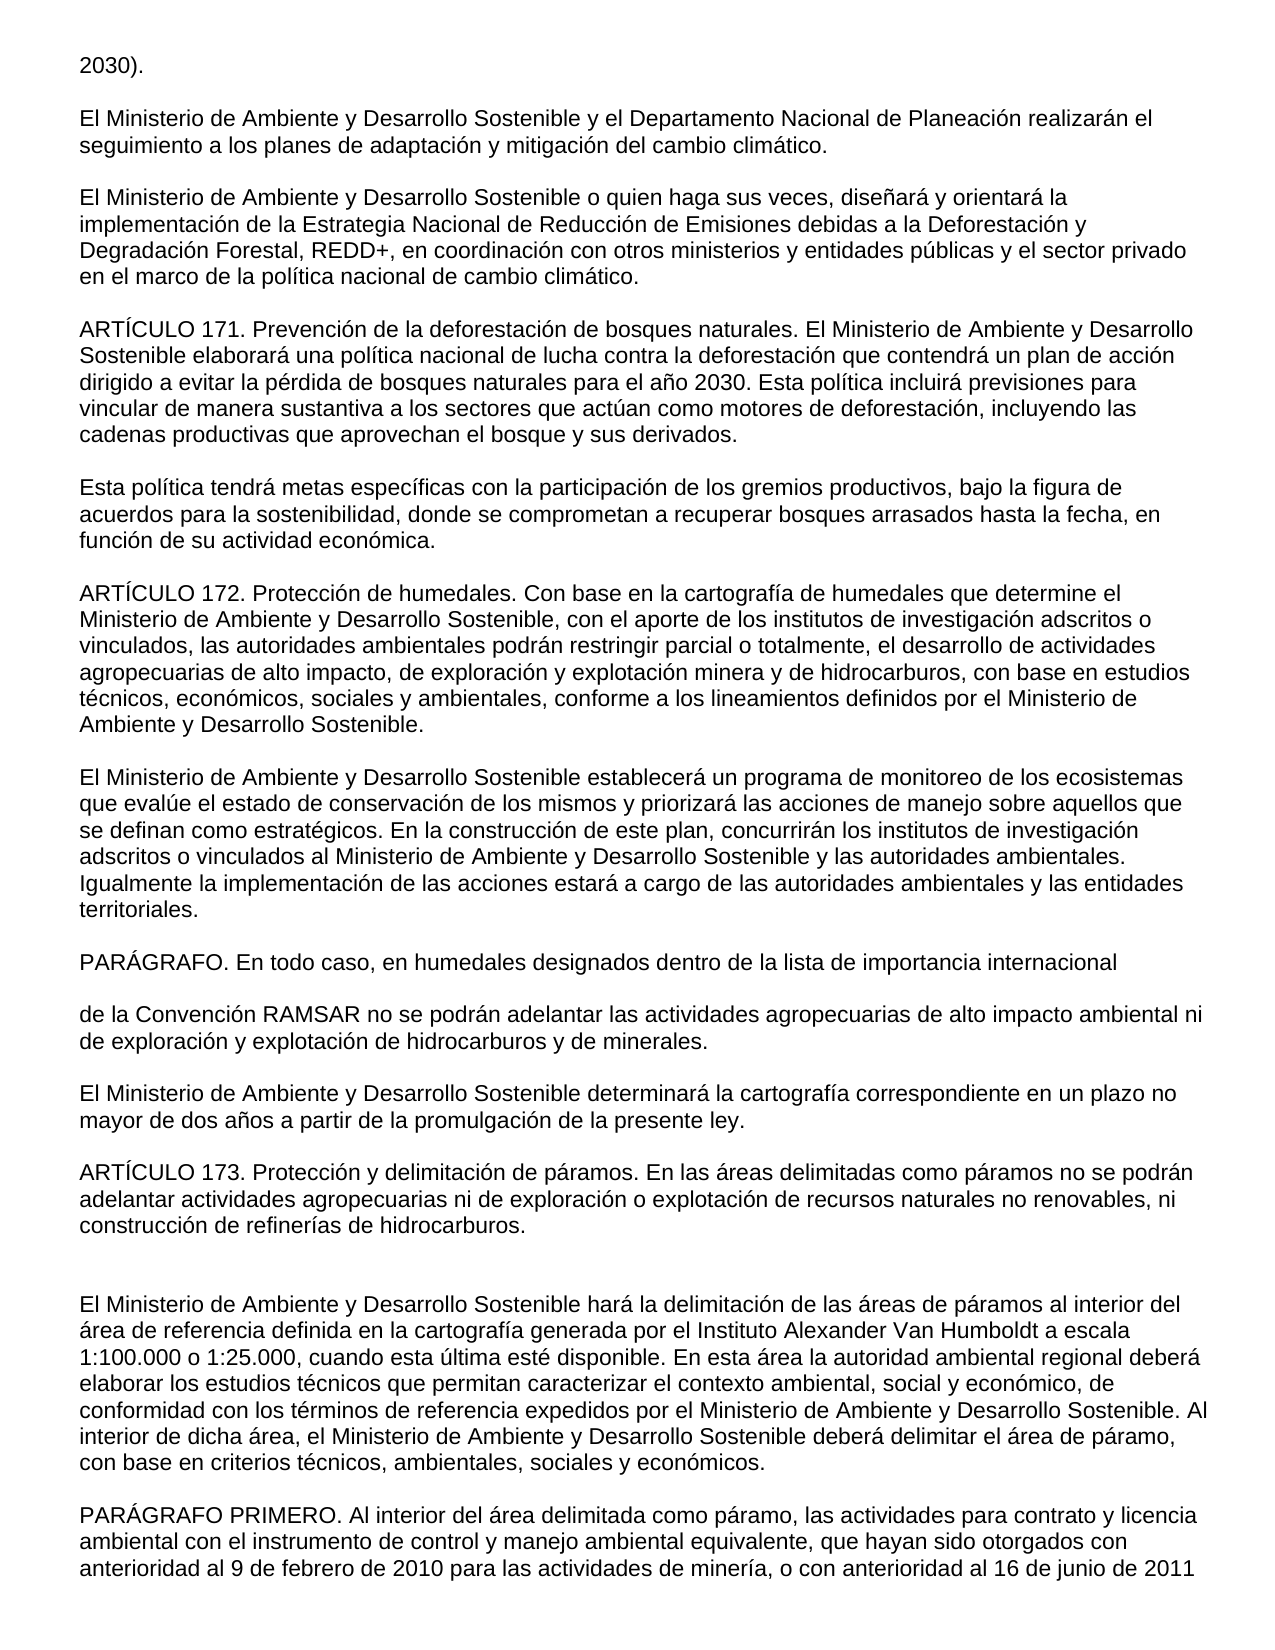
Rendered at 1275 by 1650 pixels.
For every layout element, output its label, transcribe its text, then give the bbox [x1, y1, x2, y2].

text El Ministerio de Ambiente y Desarrollo Sostenible hará la delimitación de las áreas de páramos al interior del área de referencia definida en la cartografía generada por el Instituto Alexander Van Humboldt a escala 1:100.000 o 1:25.000, cuando esta última esté disponible. En esta área la autoridad ambiental regional deberá elaborar los estudios técnicos que permitan caracterizar el contexto ambiental, social y económico, de conformidad con los términos de referencia expedidos por el Ministerio de Ambiente y Desarrollo Sostenible. Al interior de dicha área, el Ministerio de Ambiente y Desarrollo Sostenible deberá delimitar el área de páramo, con base en criterios técnicos, ambientales, sociales y económicos. [79, 1291, 1210, 1476]
text El Ministerio de Ambiente y Desarrollo Sostenible determinará la cartografía correspondiente en un plazo no mayor de dos años a partir de la promulgación de la presente ley. [79, 1080, 1210, 1133]
text ARTÍCULO 173. Protección y delimitación de páramos. En las áreas delimitadas como páramos no se podrán adelantar actividades agropecuarias ni de exploración o explotación de recursos naturales no renovables, ni construcción de refinerías de hidrocarburos. [79, 1159, 1210, 1238]
text El Ministerio de Ambiente y Desarrollo Sostenible y el Departamento Nacional de Planeación realizarán el seguimiento a los planes de adaptación y mitigación del cambio climático. [79, 105, 1210, 158]
text de la Convención RAMSAR no se podrán adelantar las actividades agropecuarias de alto impacto ambiental ni de exploración y explotación de hidrocarburos y de minerales. [79, 1001, 1210, 1054]
text Esta política tendrá metas específicas con la participación de los gremios productivos, bajo la figura de acuerdos para la sostenibilidad, donde se comprometan a recuperar bosques arrasados hasta la fecha, en función de su actividad económica. [79, 474, 1210, 553]
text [79, 1502, 1210, 1581]
text ARTÍCULO 171. Prevención de la deforestación de bosques naturales. El Ministerio de Ambiente y Desarrollo Sostenible elaborará una política nacional de lucha contra la deforestación que contendrá un plan de acción dirigido a evitar la pérdida de bosques naturales para el año 2030. Esta política incluirá previsiones para vincular de manera sustantiva a los sectores que actúan como motores de deforestación, incluyendo las cadenas productivas que aprovechan el bosque y sus derivados. [79, 316, 1210, 448]
text El Ministerio de Ambiente y Desarrollo Sostenible establecerá un programa de monitoreo de los ecosistemas que evalúe el estado de conservación de los mismos y priorizará las acciones de manejo sobre aquellos que se definan como estratégicos. En la construcción de este plan, concurrirán los institutos de investigación adscritos o vinculados al Ministerio de Ambiente y Desarrollo Sostenible y las autoridades ambientales. Igualmente la implementación de las acciones estará a cargo de las autoridades ambientales y las entidades territoriales. [79, 764, 1210, 922]
text ARTÍCULO 172. Protección de humedales. Con base en la cartografía de humedales que determine el Ministerio de Ambiente y Desarrollo Sostenible, con el aporte de los institutos de investigación adscritos o vinculados, las autoridades ambientales podrán restringir parcial o totalmente, el desarrollo de actividades agropecuarias de alto impacto, de exploración y explotación minera y de hidrocarburos, con base en estudios técnicos, económicos, sociales y ambientales, conforme a los lineamientos definidos por el Ministerio de Ambiente y Desarrollo Sostenible. [79, 579, 1210, 738]
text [79, 52, 1210, 79]
text El Ministerio de Ambiente y Desarrollo Sostenible o quien haga sus veces, diseñará y orientará la implementación de la Estrategia Nacional de Reducción de Emisiones debidas a la Deforestación y Degradación Forestal, REDD+, en coordinación con otros ministerios y entidades públicas y el sector privado en el marco de la política nacional de cambio climático. [79, 184, 1210, 290]
text PARÁGRAFO. En todo caso, en humedales designados dentro de la lista de importancia internacional [79, 948, 1210, 975]
